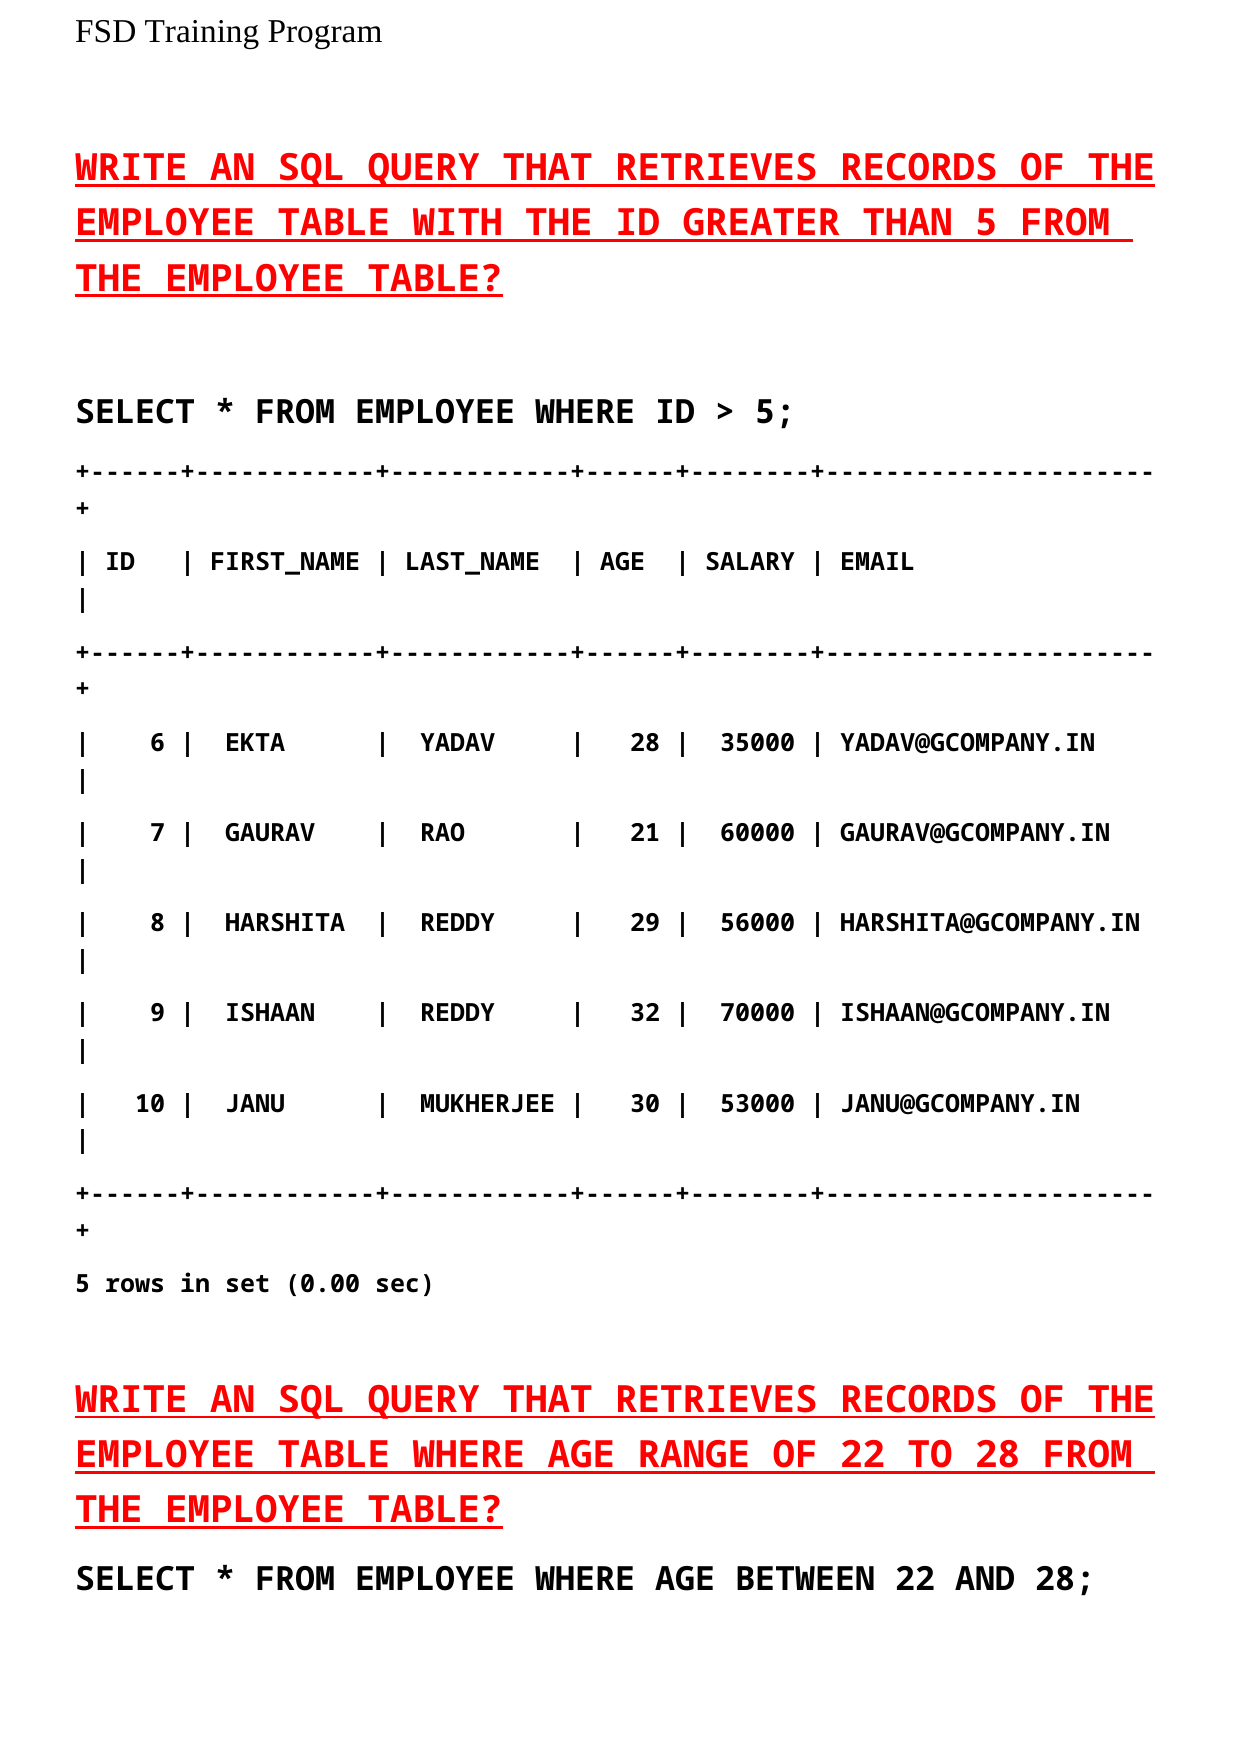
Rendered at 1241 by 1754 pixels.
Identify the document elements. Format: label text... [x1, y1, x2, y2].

text | 9 | ISHAAN | REDDY | 32 | 70000 | ISHAAN@GCOMPANY.IN | [75, 995, 1165, 1066]
text WRITE AN SQL QUERY THAT RETRIEVES RECORDS OF THE EMPLOYEE TABLE WITH THE ID GREATER THAN 5 FROM THE EMPLOYEE TABLE? [75, 141, 1165, 302]
text +------+------------+------------+------+--------+----------------------+ [75, 454, 1165, 525]
text SELECT * FROM EMPLOYEE WHERE AGE BETWEEN 22 AND 28; [75, 1554, 1165, 1600]
text | 6 | EKTA | YADAV | 28 | 35000 | YADAV@GCOMPANY.IN | [75, 724, 1165, 795]
text WRITE AN SQL QUERY THAT RETRIEVES RECORDS OF THE EMPLOYEE TABLE WHERE AGE RANGE OF 22 TO 28 FROM THE EMPLOYEE TABLE? [75, 1373, 1165, 1534]
text | 10 | JANU | MUKHERJEE | 30 | 53000 | JANU@GCOMPANY.IN | [75, 1085, 1165, 1156]
text +------+------------+------------+------+--------+----------------------+ [75, 1176, 1165, 1246]
text 5 rows in set (0.00 sec) [75, 1266, 1165, 1300]
text SELECT * FROM EMPLOYEE WHERE ID > 5; [75, 388, 1165, 434]
text | 7 | GAURAV | RAO | 21 | 60000 | GAURAV@GCOMPANY.IN | [75, 815, 1165, 886]
text | ID | FIRST_NAME | LAST_NAME | AGE | SALARY | EMAIL | [75, 544, 1165, 615]
text +------+------------+------------+------+--------+----------------------+ [75, 634, 1165, 705]
text | 8 | HARSHITA | REDDY | 29 | 56000 | HARSHITA@GCOMPANY.IN | [75, 905, 1165, 976]
